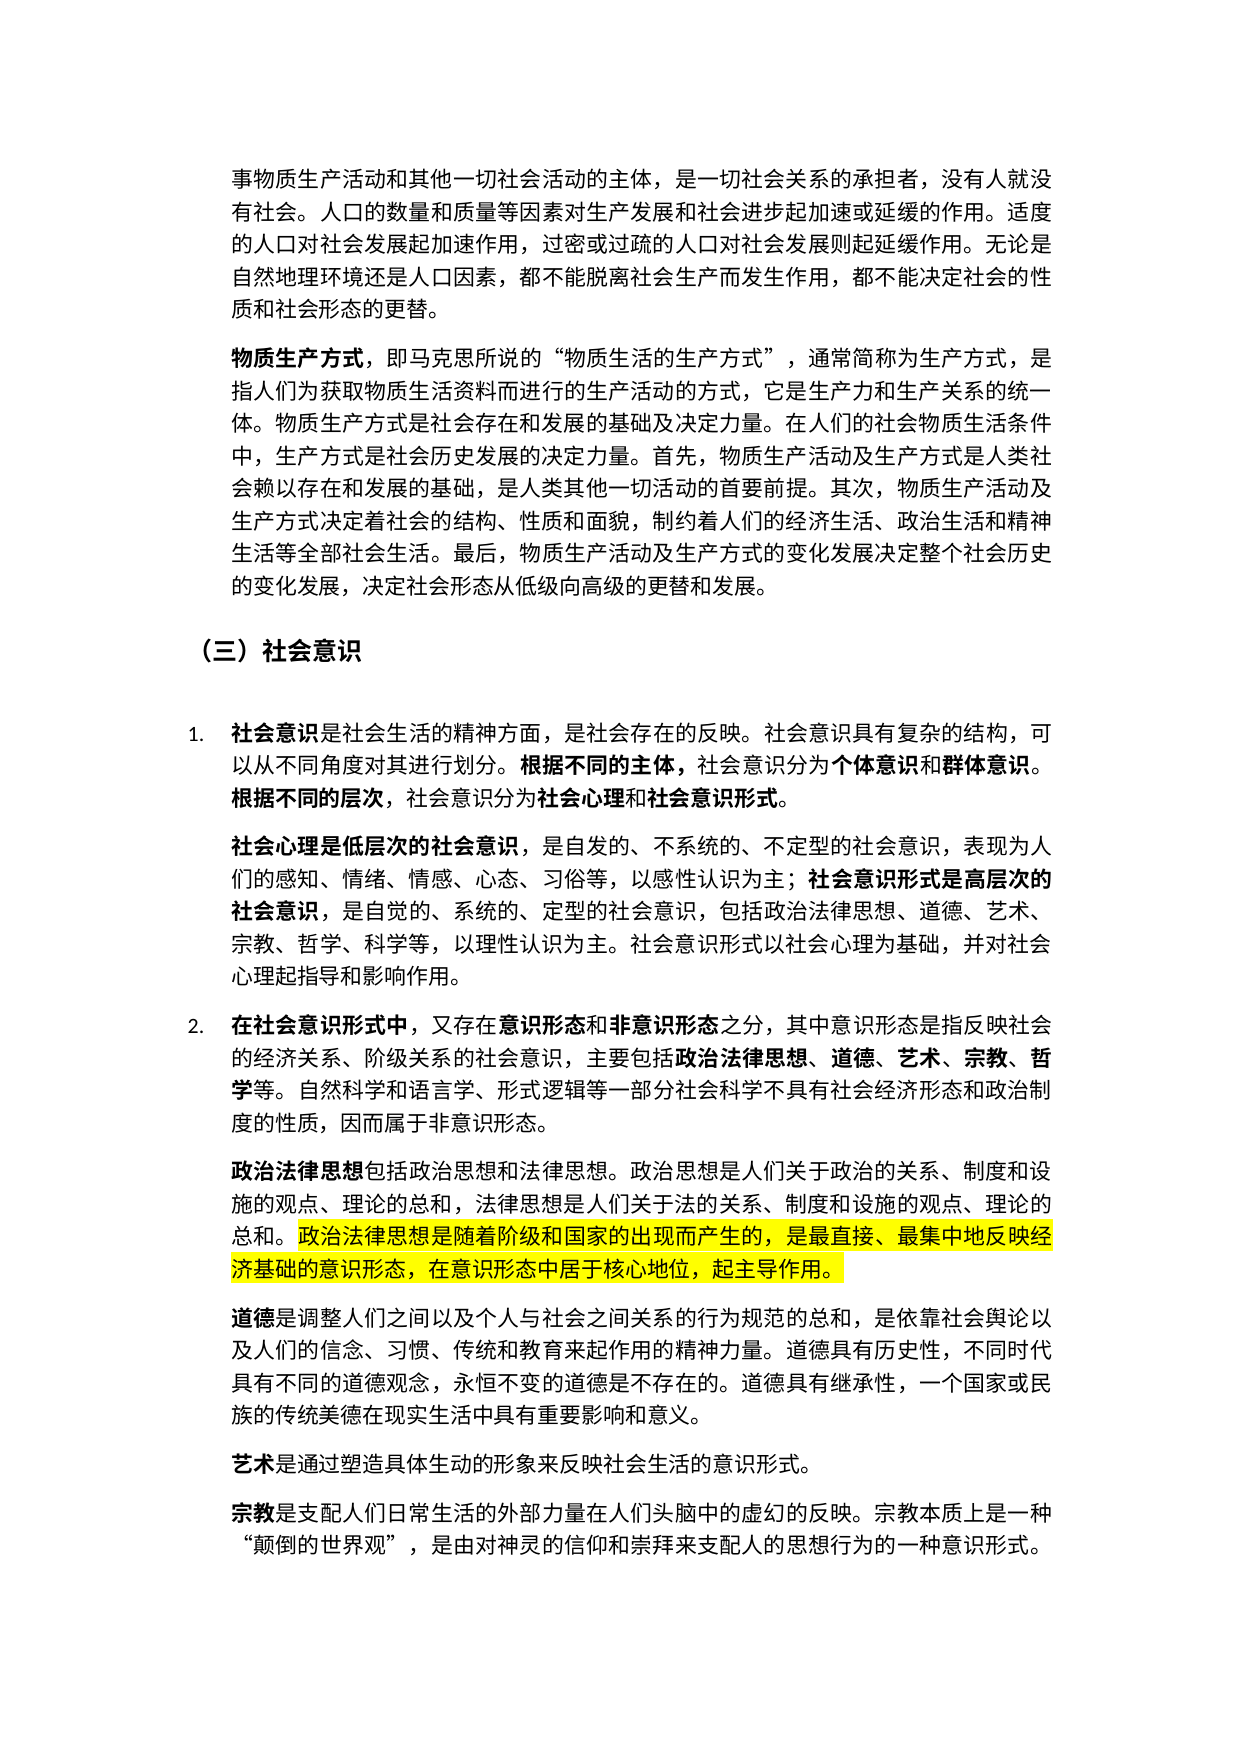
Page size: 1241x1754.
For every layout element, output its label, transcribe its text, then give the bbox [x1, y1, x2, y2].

list 物质生产方式，即马克思所说的“物质生活的生产方式”，通常简称为生产方式，是指人们为获取物质生活资料而进行的生产活动的方式，它是生产力和生产关系的统一体。物质生产方式是社会存在和发展的基础及决定力量。在人们的社会物质生活条件中，生产方式是社会历史发展的决定力量。首先，物质生产活动及生产方式是人类社会赖以存在和发展的基础，是人类其他一切活动的首要前提。其次，物质生产活动及生产方式决定着社会的结构、性质和面貌，制约着人们的经济生活、政治生活和精神生活等全部社会生活。最后，物质生产活动及生产方式的变化发展决定整个社会历史的变化发展，决定社会形态从低级向高级的更替和发展。 [231, 341, 1053, 601]
list 艺术是通过塑造具体生动的形象来反映社会生活的意识形式。 [231, 1446, 1053, 1479]
subtitle （三）社会意识 [187, 617, 1053, 682]
list 在社会意识形式中，又存在意识形态和非意识形态之分，其中意识形态是指反映社会的经济关系、阶级关系的社会意识，主要包括政治法律思想、道德、艺术、宗教、哲学等。自然科学和语言学、形式逻辑等一部分社会科学不具有社会经济形态和政治制度的性质，因而属于非意识形态。 [187, 1008, 1053, 1138]
list 政治法律思想包括政治思想和法律思想。政治思想是人们关于政治的关系、制度和设施的观点、理论的总和，法律思想是人们关于法的关系、制度和设施的观点、理论的总和。政治法律思想是随着阶级和国家的出现而产生的，是最直接、最集中地反映经济基础的意识形态，在意识形态中居于核心地位，起主导作用。 [231, 1154, 1053, 1284]
list 社会心理是低层次的社会意识，是自发的、不系统的、不定型的社会意识，表现为人们的感知、情绪、情感、心态、习俗等，以感性认识为主；社会意识形式是高层次的社会意识，是自觉的、系统的、定型的社会意识，包括政治法律思想、道德、艺术、宗教、哲学、科学等，以理性认识为主。社会意识形式以社会心理为基础，并对社会心理起指导和影响作用。 [231, 829, 1053, 991]
list 道德是调整人们之间以及个人与社会之间关系的行为规范的总和，是依靠社会舆论以及人们的信念、习惯、传统和教育来起作用的精神力量。道德具有历史性，不同时代具有不同的道德观念，永恒不变的道德是不存在的。道德具有继承性，一个国家或民族的传统美德在现实生活中具有重要影响和意义。 [231, 1300, 1053, 1430]
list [231, 1495, 1053, 1560]
list 社会意识是社会生活的精神方面，是社会存在的反映。社会意识具有复杂的结构，可以从不同角度对其进行划分。根据不同的主体，社会意识分为个体意识和群体意识。根据不同的层次，社会意识分为社会心理和社会意识形式。 [187, 715, 1053, 813]
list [231, 162, 1053, 324]
